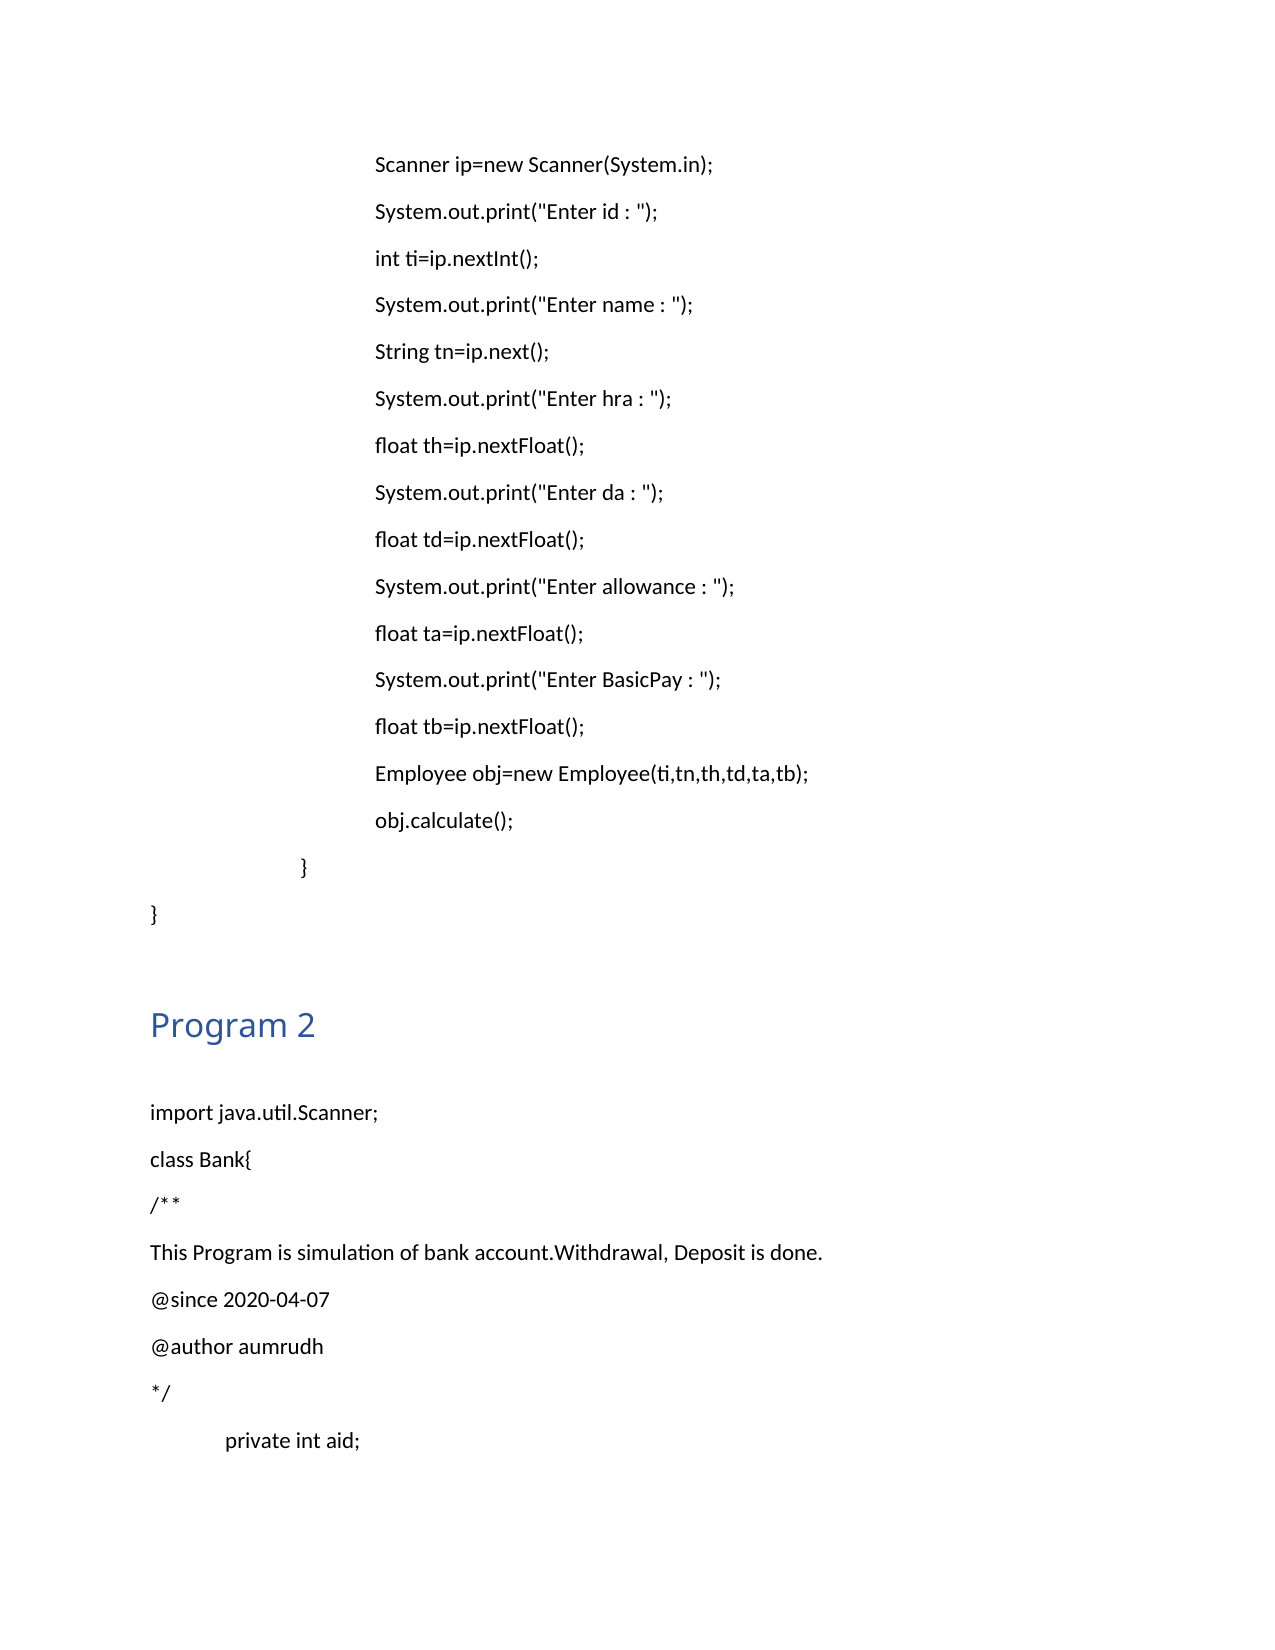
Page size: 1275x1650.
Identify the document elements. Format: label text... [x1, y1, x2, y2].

text System.out.print("Enter id : "); [150, 197, 1125, 225]
text @author aumrudh [150, 1332, 1125, 1360]
text } [150, 853, 1125, 881]
text } [150, 900, 1125, 928]
text */ [150, 1379, 1125, 1407]
text class Bank{ [150, 1145, 1125, 1173]
text @since 2020-04-07 [150, 1285, 1125, 1313]
text System.out.print("Enter BasicPay : "); [150, 666, 1125, 694]
text float th=ip.nextFloat(); [150, 431, 1125, 459]
text System.out.print("Enter allowance : "); [150, 572, 1125, 600]
text private int aid; [150, 1426, 1125, 1454]
text System.out.print("Enter hra : "); [150, 384, 1125, 412]
text import java.util.Scanner; [150, 1098, 1125, 1126]
text float td=ip.nextFloat(); [150, 525, 1125, 553]
text String tn=ip.next(); [150, 337, 1125, 366]
text System.out.print("Enter name : "); [150, 291, 1125, 319]
text Scanner ip=new Scanner(System.in); [150, 150, 1125, 178]
text Employee obj=new Employee(ti,tn,th,td,ta,tb); [150, 759, 1125, 787]
text obj.calculate(); [150, 806, 1125, 834]
text System.out.print("Enter da : "); [150, 478, 1125, 506]
text This Program is simulation of bank account.Withdrawal, Deposit is done. [150, 1238, 1125, 1267]
text /** [150, 1192, 1125, 1220]
text float tb=ip.nextFloat(); [150, 712, 1125, 741]
text int ti=ip.nextInt(); [150, 244, 1125, 272]
text float ta=ip.nextFloat(); [150, 619, 1125, 647]
subtitle Program 2 [150, 1002, 1125, 1047]
